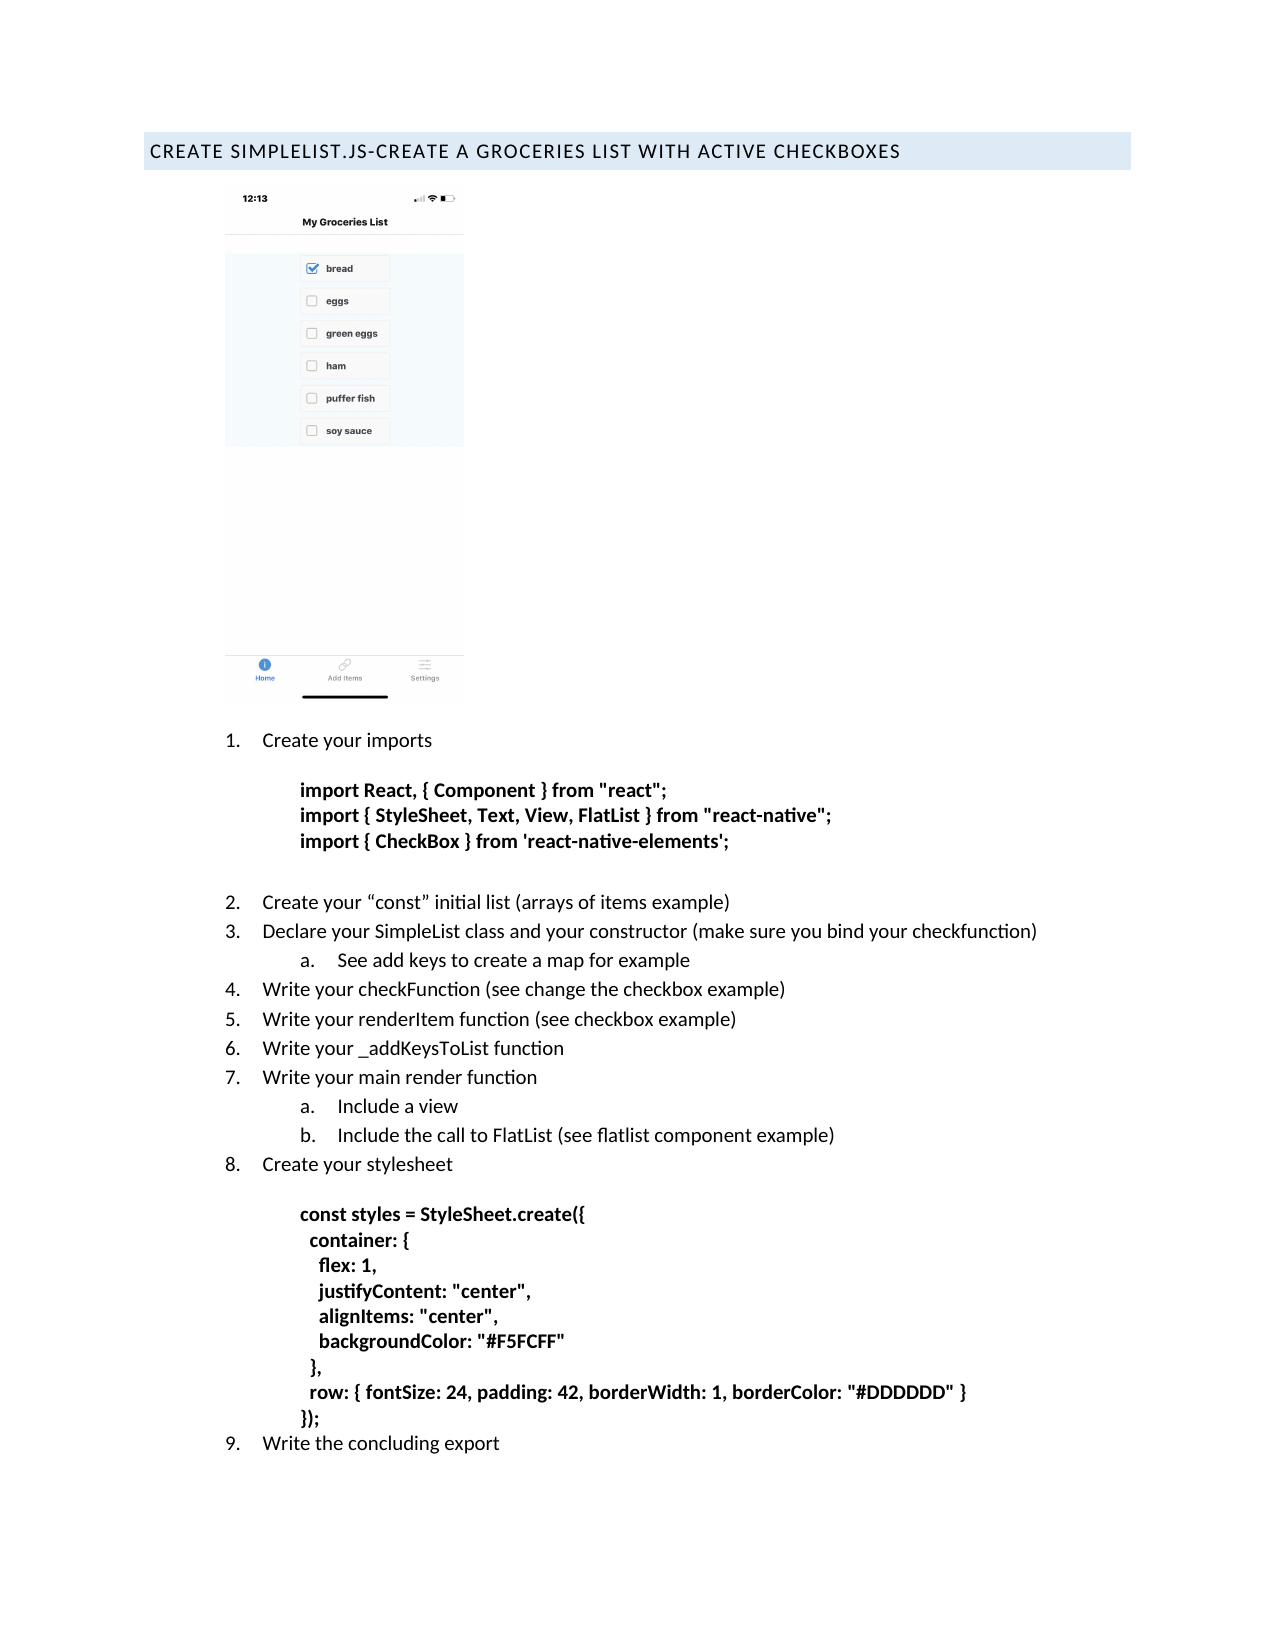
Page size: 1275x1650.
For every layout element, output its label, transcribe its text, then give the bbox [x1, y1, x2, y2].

text flex: 1, [300, 1252, 1125, 1278]
list Write your main render function [225, 1064, 1125, 1089]
text alignItems: "center", [300, 1303, 1125, 1329]
text const styles = StyleSheet.create({ [300, 1202, 1125, 1227]
list Create your “const” initial list (arrays of items example) [225, 889, 1125, 914]
list See add keys to create a map for example [300, 947, 1125, 973]
list Declare your SimpleList class and your constructor (make sure you bind your checkfunction) [225, 918, 1125, 944]
list Create your imports [225, 727, 1125, 752]
text import { StyleSheet, Text, View, FlatList } from "react-native"; [300, 802, 1125, 828]
text }, [300, 1354, 1125, 1379]
text justifyContent: "center", [300, 1278, 1125, 1303]
list Write your checkFunction (see change the checkbox example) [225, 977, 1125, 1002]
list Include the call to FlatList (see flatlist component example) [300, 1122, 1125, 1148]
list Create your stylesheet [225, 1152, 1125, 1177]
text }); [300, 1405, 1125, 1430]
list Write the concluding export [225, 1430, 1125, 1456]
text row: { fontSize: 24, padding: 42, borderWidth: 1, borderColor: "#DDDDDD" } [300, 1379, 1125, 1405]
text import React, { Component } from "react"; [300, 777, 1125, 802]
text import { CheckBox } from 'react-native-elements'; [300, 828, 1125, 853]
list Include a view [300, 1093, 1125, 1119]
list Write your renderItem function (see checkbox example) [225, 1006, 1125, 1031]
text container: { [300, 1227, 1125, 1252]
subtitle Create Simplelist.js-create a groceries list with active checkboxes [150, 139, 1125, 164]
list Write your _addKeysToList function [225, 1035, 1125, 1060]
picture [225, 184, 465, 703]
text backgroundColor: "#F5FCFF" [300, 1329, 1125, 1354]
